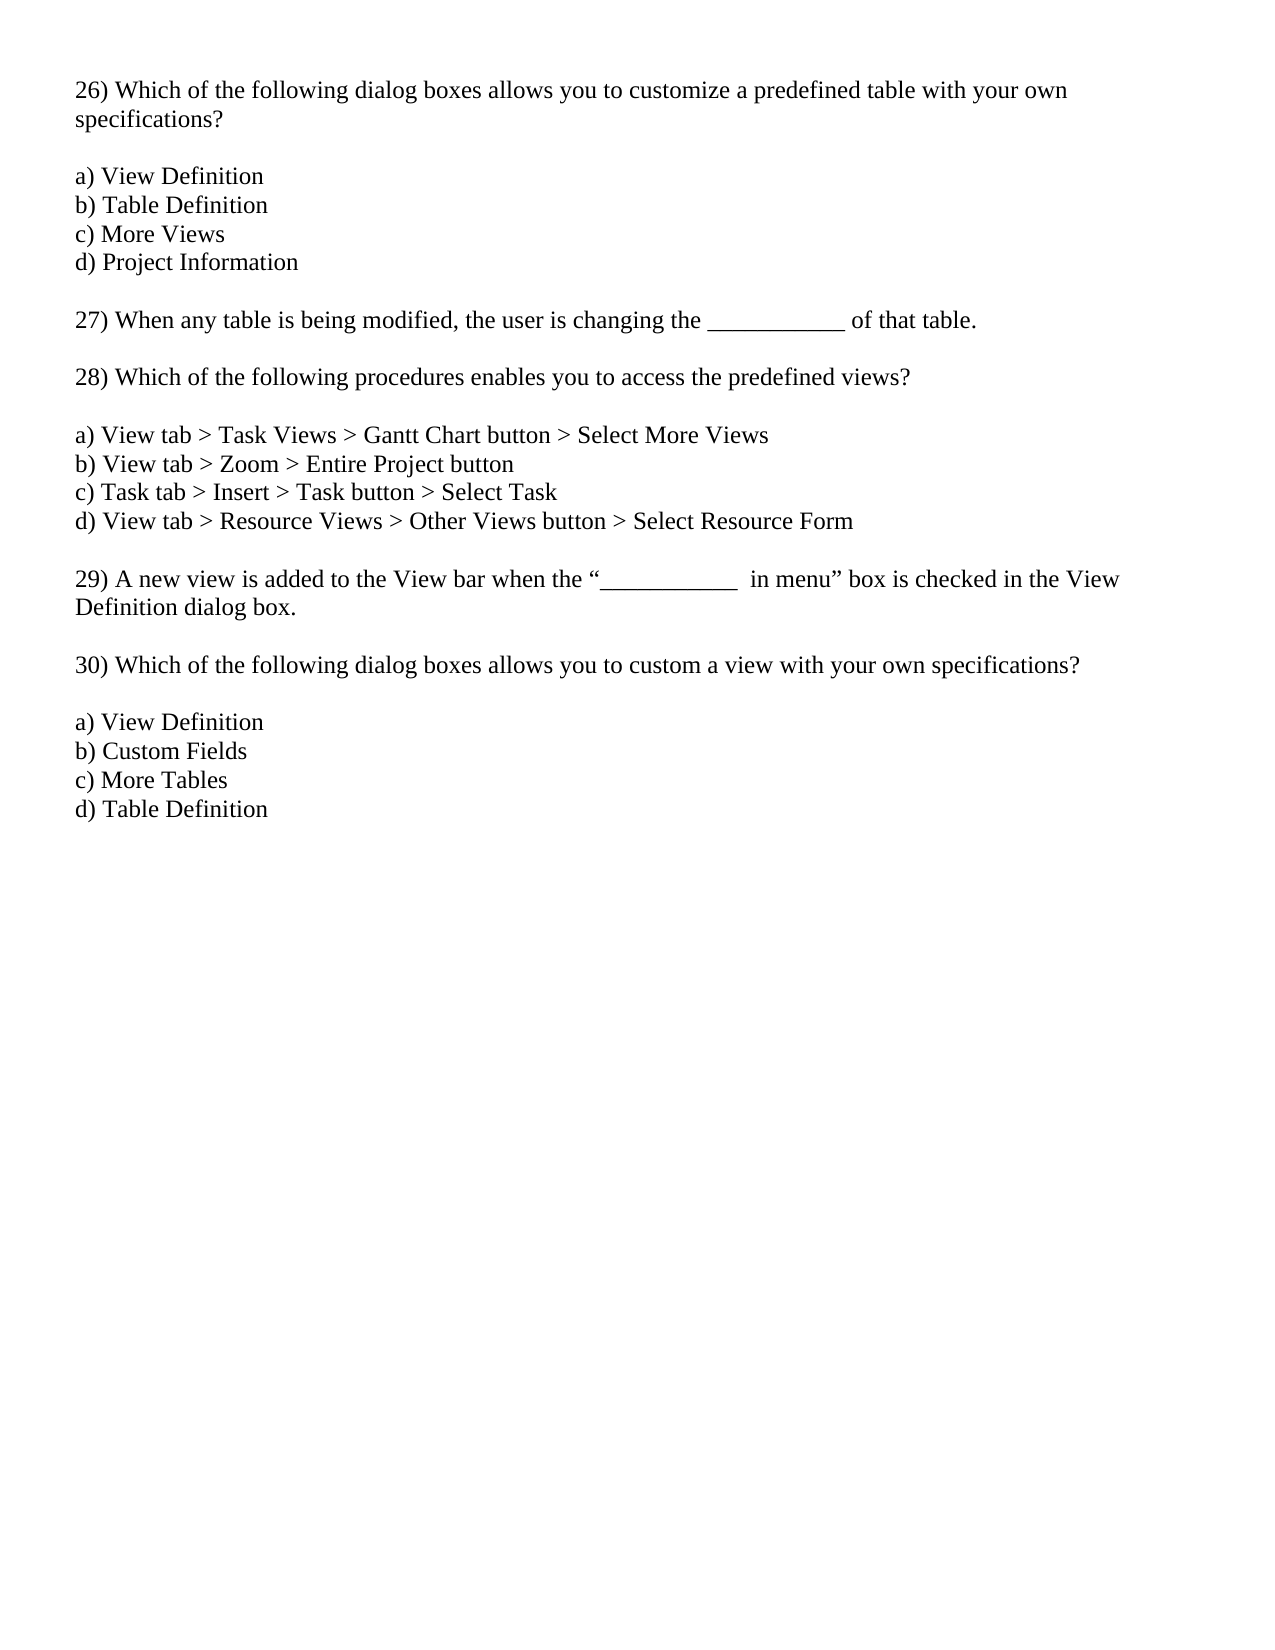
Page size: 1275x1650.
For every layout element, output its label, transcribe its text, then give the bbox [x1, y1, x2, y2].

text d) View tab > Resource Views > Other Views button > Select Resource Form [75, 506, 1200, 535]
text 26) Which of the following dialog boxes allows you to customize a predefined table with your own specifications? [75, 75, 1200, 132]
text c) More Views [75, 219, 1200, 247]
text d) Table Definition [75, 794, 1200, 822]
text c) More Tables [75, 765, 1200, 794]
text d) Project Information [75, 247, 1200, 276]
text c) Task tab > Insert > Task button > Select Task [75, 477, 1200, 506]
text 28) Which of the following procedures enables you to access the predefined views? [75, 362, 1200, 391]
text a) View tab > Task Views > Gantt Chart button > Select More Views [75, 420, 1200, 449]
text a) View Definition [75, 707, 1200, 736]
text b) Custom Fields [75, 736, 1200, 765]
text a) View Definition [75, 161, 1200, 190]
text 29) A new view is added to the View bar when the “___________ in menu” box is checked in the View Definition dialog box. [75, 564, 1200, 621]
text b) Table Definition [75, 190, 1200, 219]
text 27) When any table is being modified, the user is changing the ___________ of that table. [75, 305, 1200, 334]
text 30) Which of the following dialog boxes allows you to custom a view with your own specifications? [75, 650, 1200, 679]
text b) View tab > Zoom > Entire Project button [75, 449, 1200, 477]
